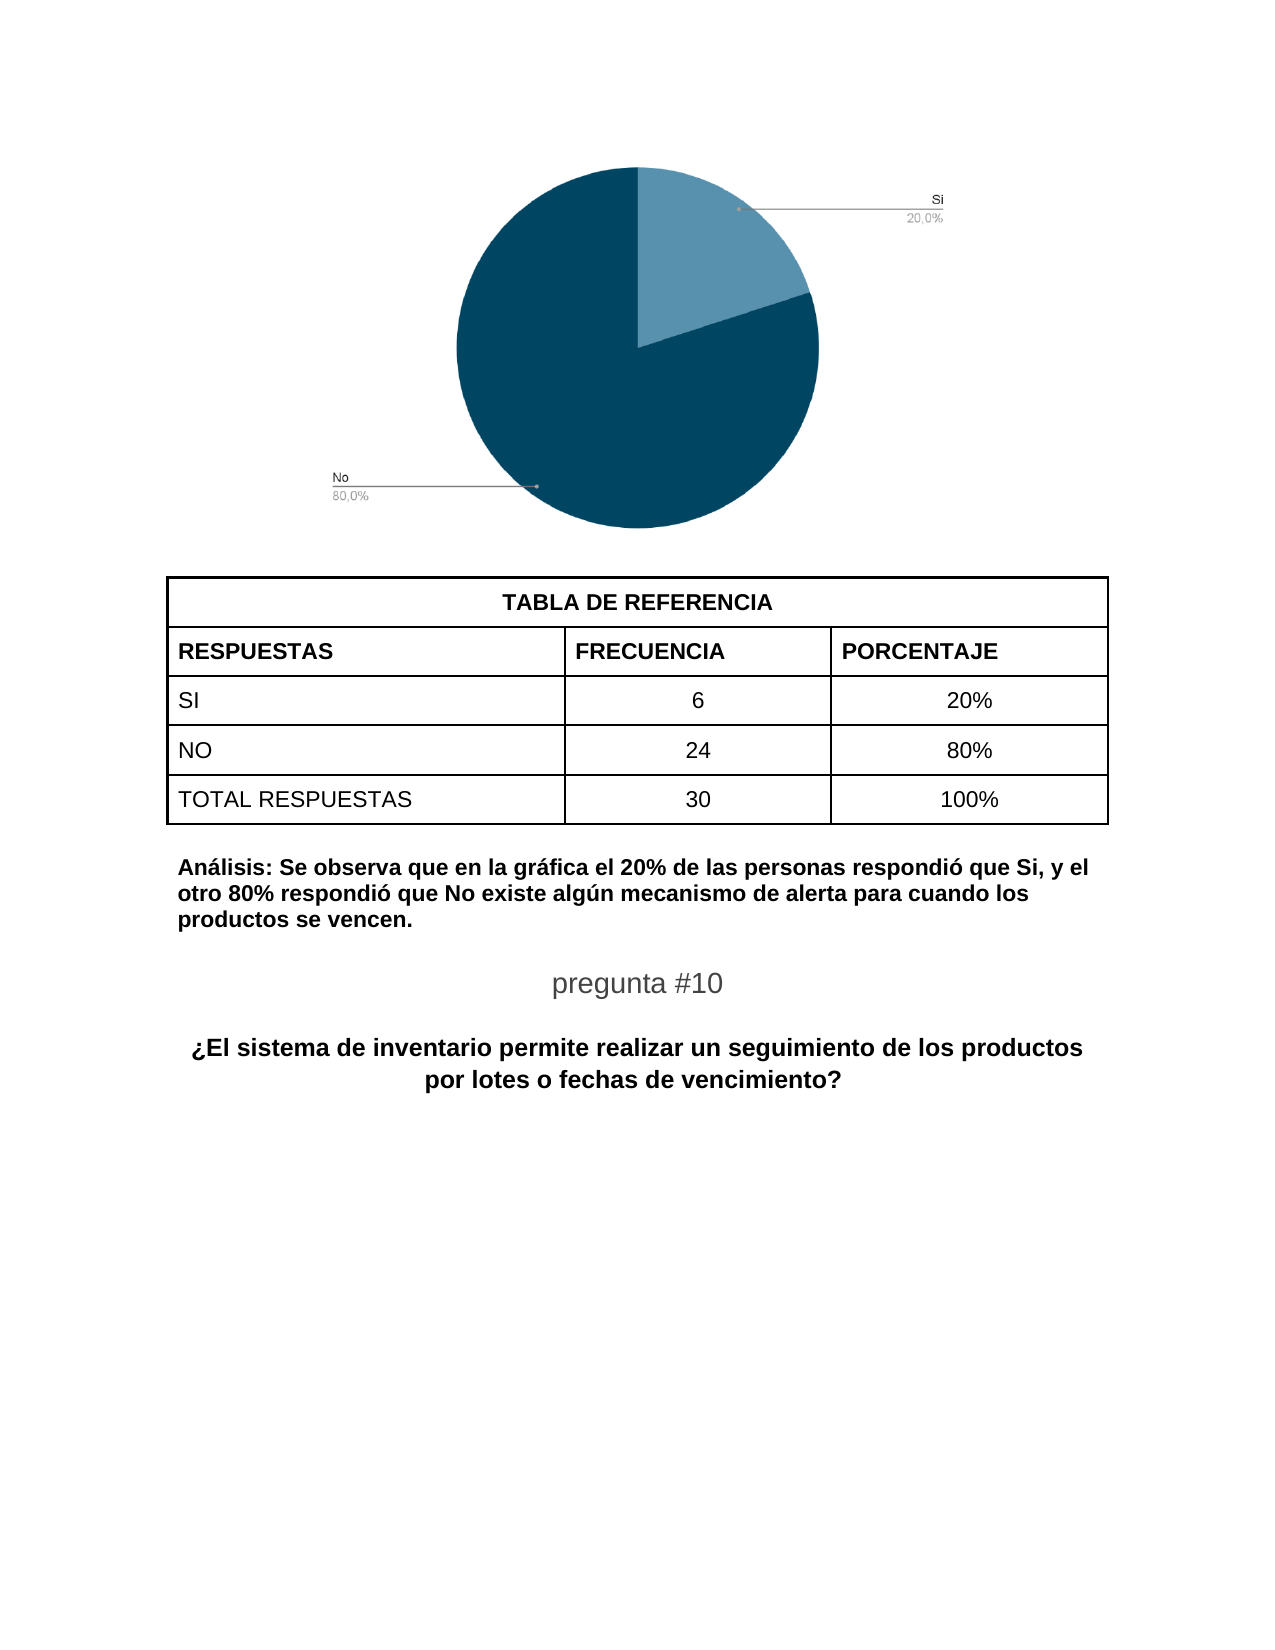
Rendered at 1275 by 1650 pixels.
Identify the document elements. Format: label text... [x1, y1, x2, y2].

table_cell NO [169, 726, 564, 773]
table_cell 24 [566, 726, 830, 773]
table_cell 100% [832, 776, 1107, 823]
text pregunta #10 [177, 966, 1098, 999]
table_cell 30 [566, 776, 830, 823]
table_cell 80% [832, 726, 1107, 773]
text ¿El sistema de inventario permite realizar un seguimiento de los productos por lotes o fechas de vencimiento? [177, 1033, 1098, 1095]
table_header TABLA DE REFERENCIA [169, 579, 1107, 626]
picture [312, 147, 963, 548]
table_cell 20% [832, 677, 1107, 724]
table_cell 6 [566, 677, 830, 724]
text Análisis: Se observa que en la gráfica el 20% de las personas respondió que Si, y el otro 80% respondió que No existe algún mecanismo de alerta para cuando los productos se vencen. [177, 853, 1098, 933]
table_cell TOTAL RESPUESTAS [169, 776, 564, 823]
table_cell PORCENTAJE [832, 628, 1107, 675]
table_cell FRECUENCIA [566, 628, 830, 675]
table_cell RESPUESTAS [169, 628, 564, 675]
table_cell SI [169, 677, 564, 724]
